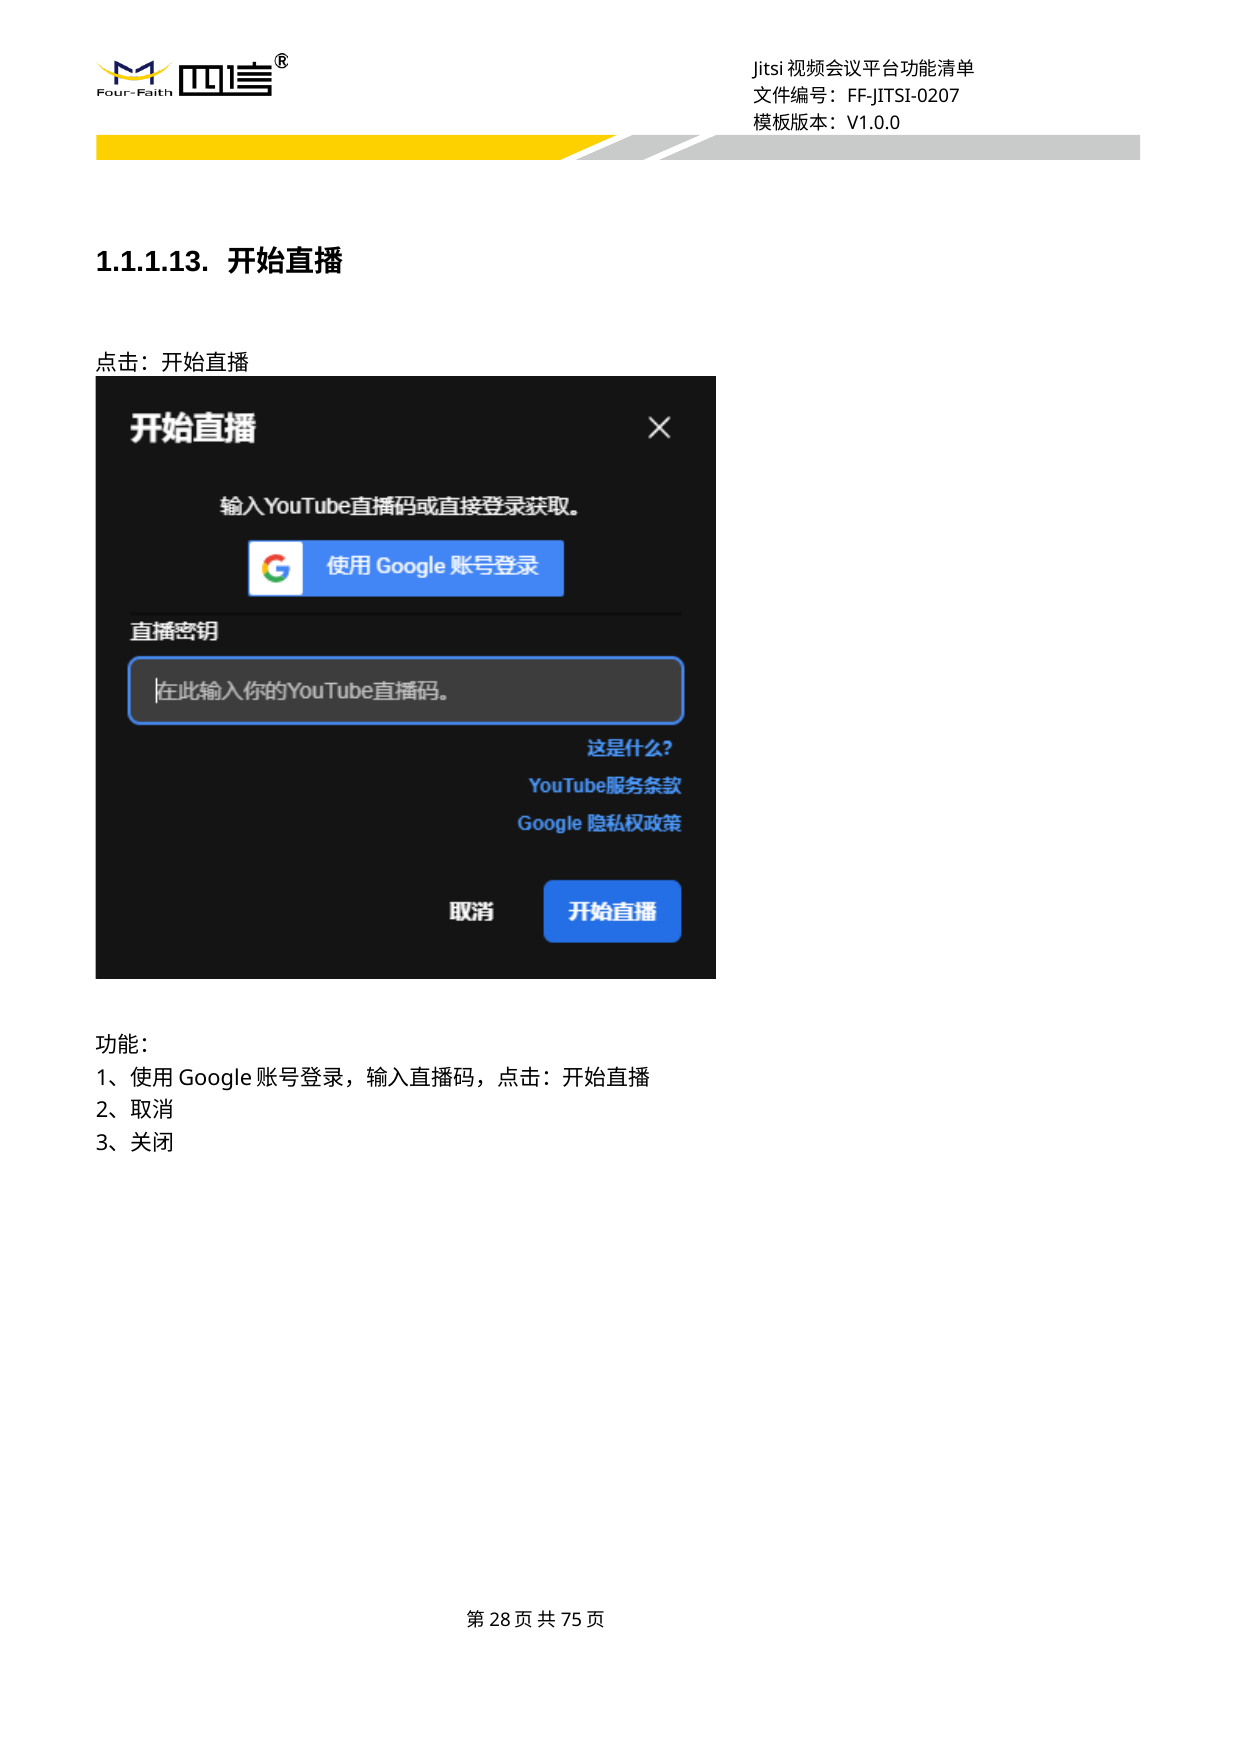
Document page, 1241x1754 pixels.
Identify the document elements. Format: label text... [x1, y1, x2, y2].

list 功能： [96, 1027, 1137, 1059]
subtitle 开始直播 [96, 125, 1137, 291]
list 关闭 [96, 1124, 1137, 1157]
list 使用Google账号登录，输入直播码，点击：开始直播 [96, 1059, 1137, 1092]
picture [95, 53, 288, 96]
picture [95, 376, 716, 979]
list 取消 [96, 1092, 1137, 1124]
list 点击：开始直播 [96, 344, 1137, 377]
